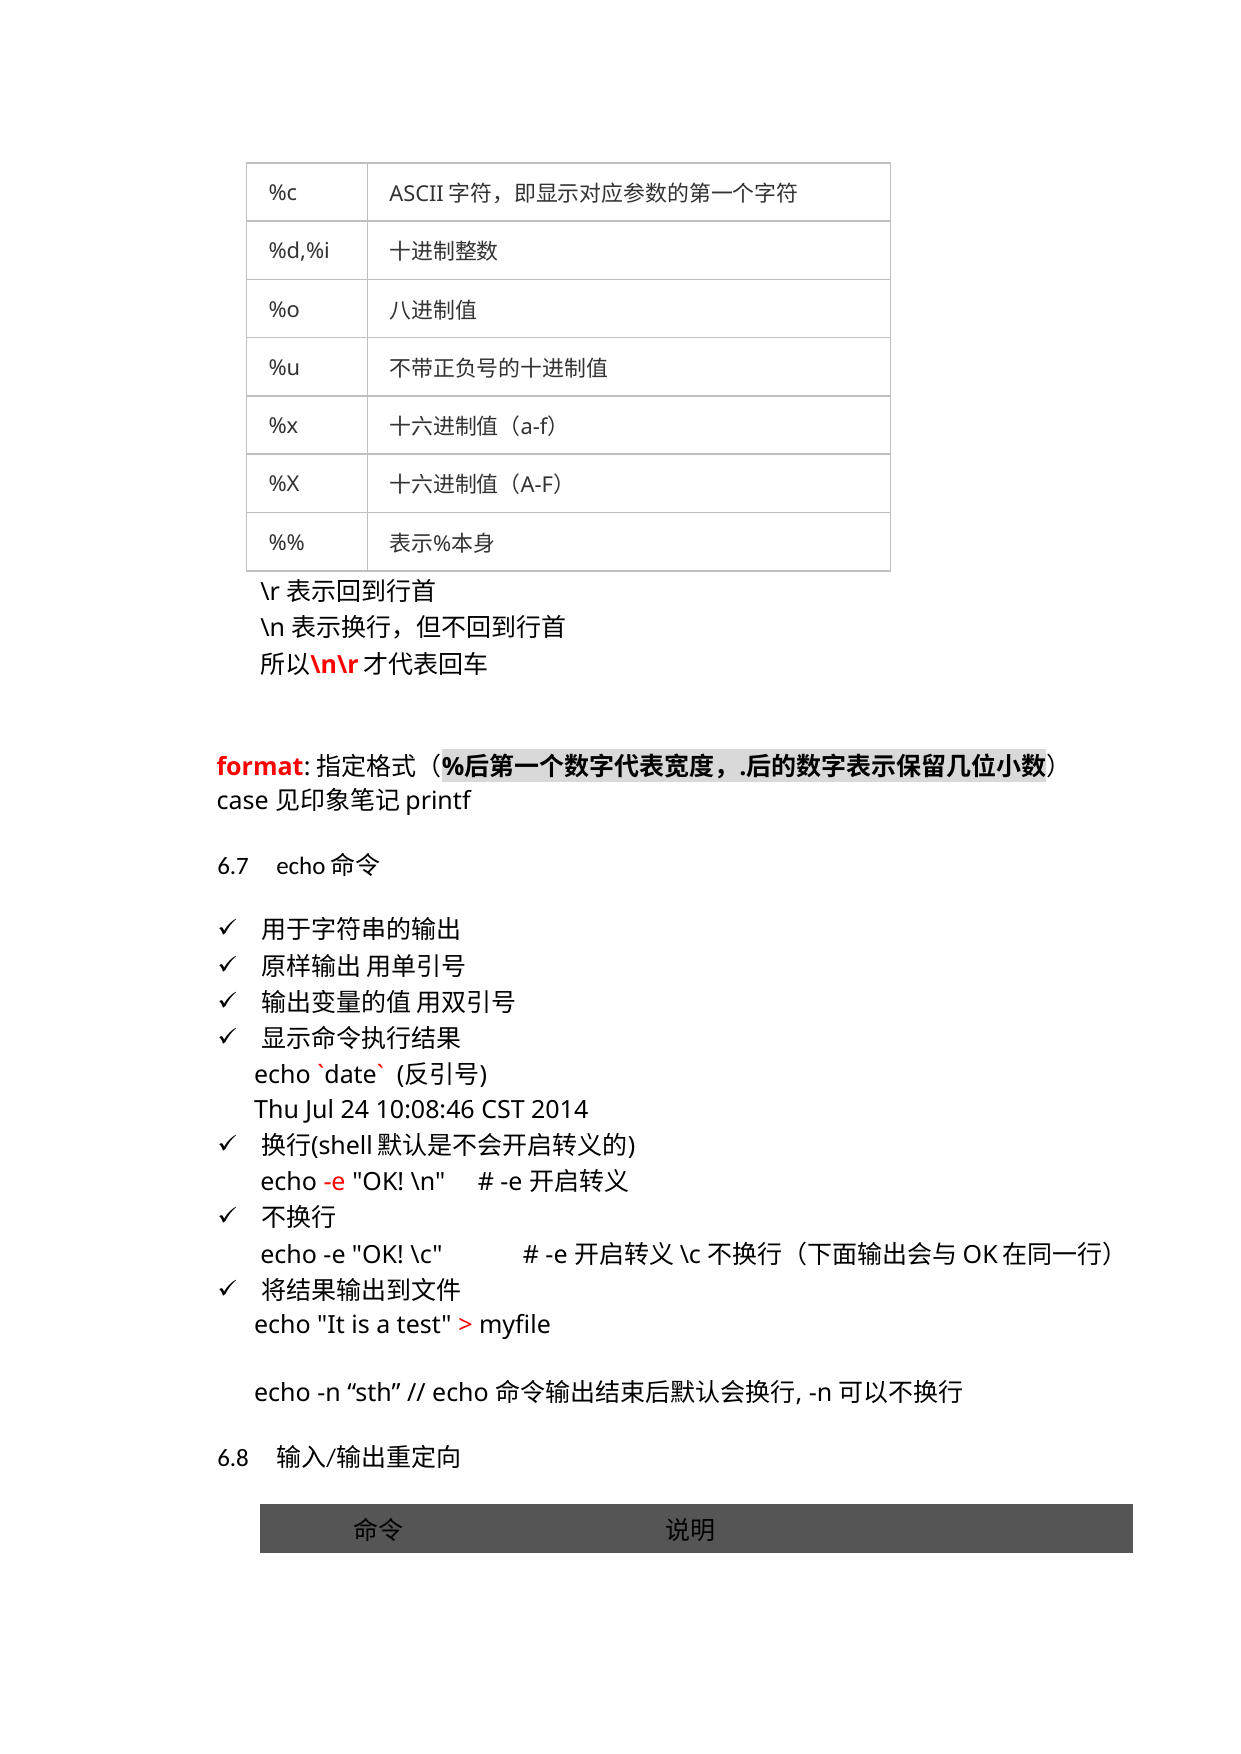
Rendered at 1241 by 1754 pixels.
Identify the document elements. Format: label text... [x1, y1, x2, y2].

text echo -e "OK! \n" # -e 开启转义 [210, 1162, 1148, 1198]
list 原样输出 用单引号 [217, 946, 1148, 982]
table_header 命令 [262, 1506, 573, 1552]
table_cell 八进制值 [368, 280, 890, 337]
text format: 指定格式（%后第一个数字代表宽度，.后的数字表示保留几位小数） [173, 748, 1148, 782]
list echo -n “sth” // echo 命令输出结束后默认会换行, -n 可以不换行 [210, 1375, 1148, 1409]
table_cell 十进制整数 [368, 222, 890, 278]
list 不换行 [217, 1198, 1148, 1234]
table_cell %o [247, 280, 367, 337]
table_cell 十六进制值（a-f） [368, 397, 890, 453]
table_cell %c [247, 164, 367, 220]
list 用于字符串的输出 [217, 912, 1148, 946]
subtitle echo命令 [217, 846, 1148, 882]
text \r 表示回到行首 [173, 572, 1148, 608]
text case 见印象笔记printf [173, 782, 1148, 817]
table_cell %x [247, 397, 367, 453]
table_cell %X [247, 455, 367, 512]
table_cell ASCII字符，即显示对应参数的第一个字符 [368, 164, 890, 220]
text 所以\n\r才代表回车 [173, 644, 1148, 680]
table_cell %% [247, 513, 367, 570]
table_cell 不带正负号的十进制值 [368, 338, 890, 395]
list 显示命令执行结果 [217, 1019, 1148, 1055]
list 输出变量的值 用双引号 [217, 982, 1148, 1019]
subtitle 输入/输出重定向 [217, 1438, 1148, 1474]
table_cell %d,%i [247, 222, 367, 278]
text \n 表示换行，但不回到行首 [173, 608, 1148, 644]
list echo "It is a test" > myfile [210, 1307, 1148, 1341]
table_cell 表示%本身 [368, 513, 890, 570]
table_cell %u [247, 338, 367, 395]
list echo `date` (反引号) [210, 1055, 1148, 1091]
list Thu Jul 24 10:08:46 CST 2014 [210, 1091, 1148, 1125]
table_cell 十六进制值（A-F） [368, 455, 890, 512]
text echo -e "OK! \c" # -e 开启转义 \c 不换行（下面输出会与OK在同一行） [210, 1234, 1148, 1270]
list 换行(shell默认是不会开启转义的) [217, 1125, 1148, 1162]
list 将结果输出到文件 [217, 1270, 1148, 1307]
table_header 说明 [574, 1506, 1132, 1552]
